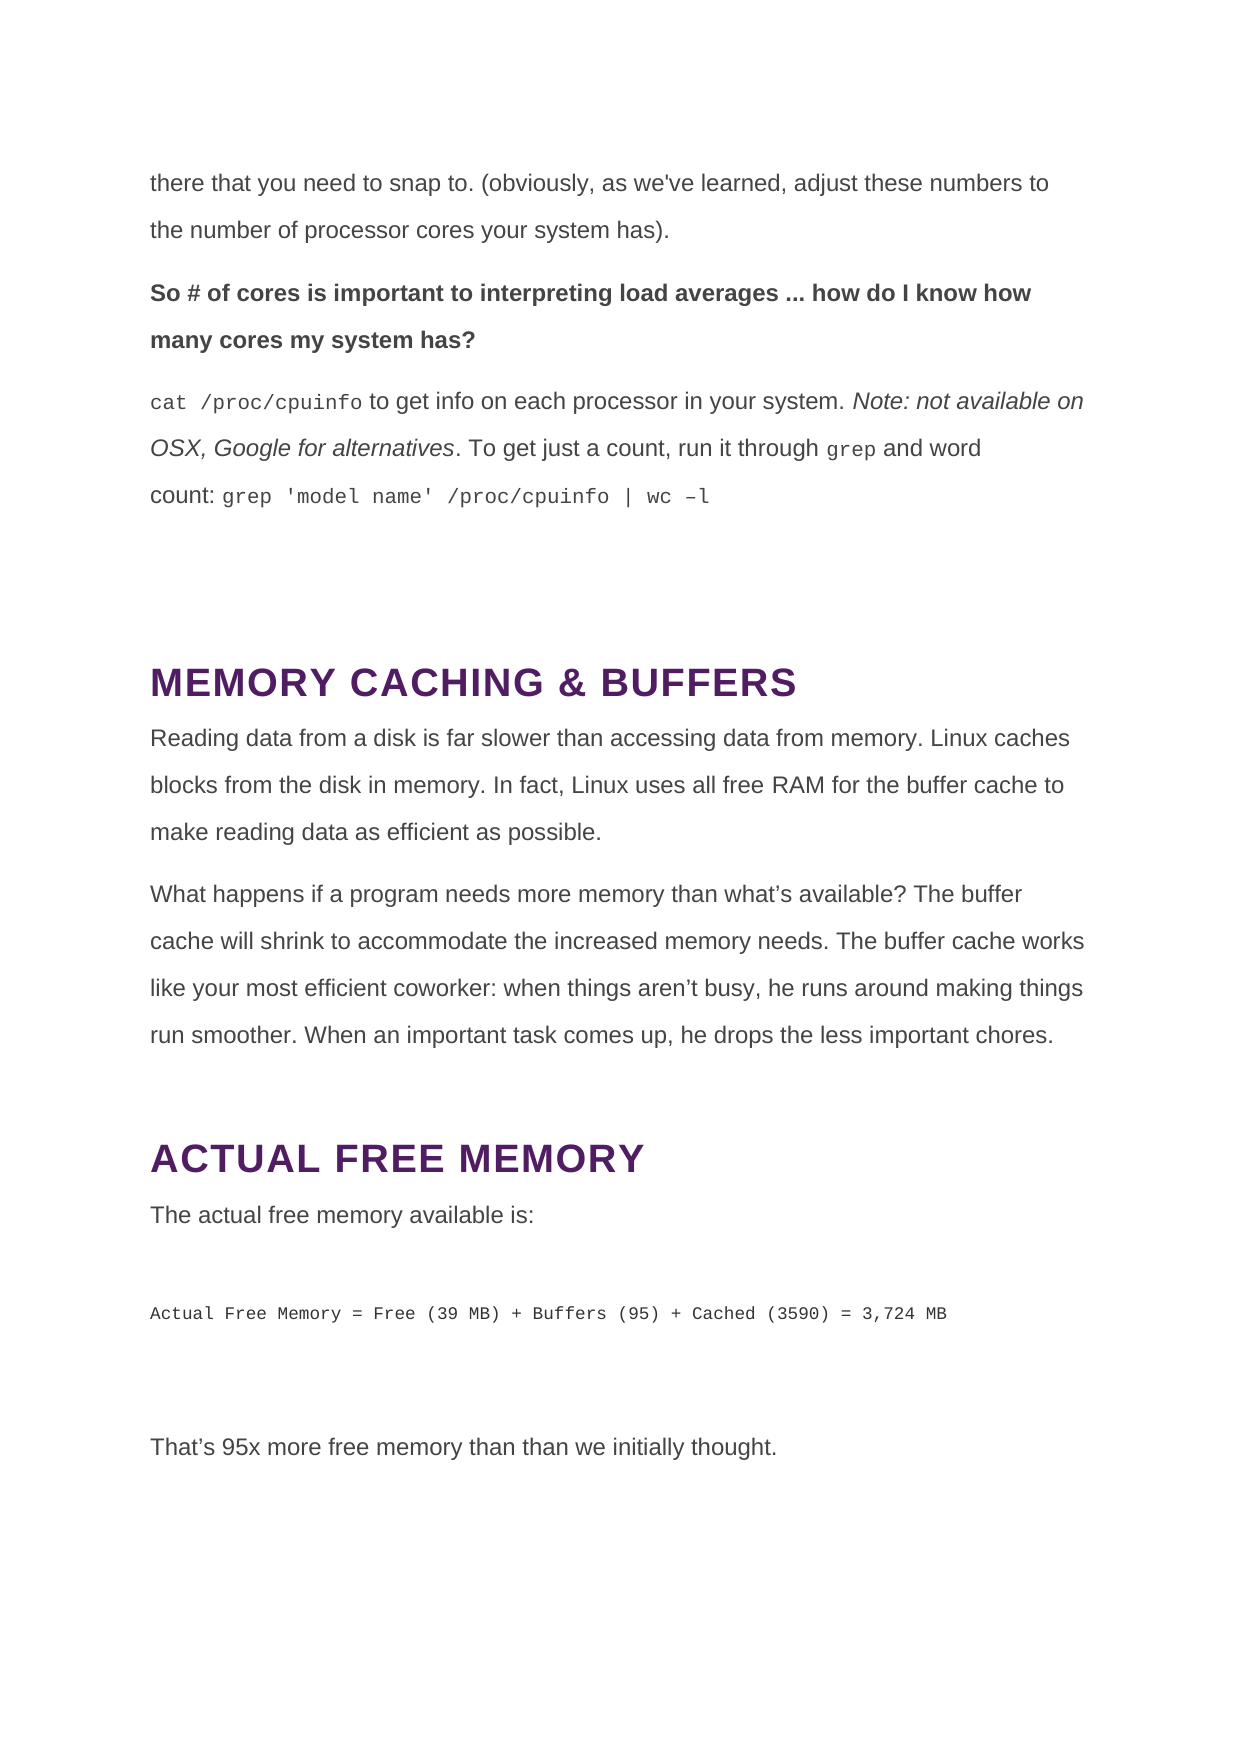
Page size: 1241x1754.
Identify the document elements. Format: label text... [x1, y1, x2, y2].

text That’s 95x more free memory than than we initially thought. [150, 1413, 1090, 1460]
subtitle ACTUAL FREE MEMORY [150, 1127, 1090, 1181]
text cat /proc/cpuinfo to get info on each processor in your system. Note: not available on OSX, Google for alternatives. To get just a count, run it through grep and word count: grep 'model name' /proc/cpuinfo | wc –l [150, 369, 1090, 509]
text What happens if a program needs more memory than what’s available? The buffer cache will shrink to accommodate the increased memory needs. The buffer cache works like your most efficient coworker: when things aren’t busy, he runs around making things run smoother. When an important task comes up, he drops the less important chores. [150, 861, 1090, 1048]
text The actual free memory available is: [150, 1181, 1090, 1228]
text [150, 150, 1090, 244]
text Reading data from a disk is far slower than accessing data from memory. Linux caches blocks from the disk in memory. In fact, Linux uses all free RAM for the buffer cache to make reading data as efficient as possible. [150, 705, 1090, 845]
subtitle MEMORY CACHING & BUFFERS [150, 650, 1090, 705]
text So # of cores is important to interpreting load averages ... how do I know how many cores my system has? [150, 259, 1090, 353]
text Actual Free Memory = Free (39 MB) + Buffers (95) + Cached (3590) = 3,724 MB [150, 1244, 1090, 1388]
